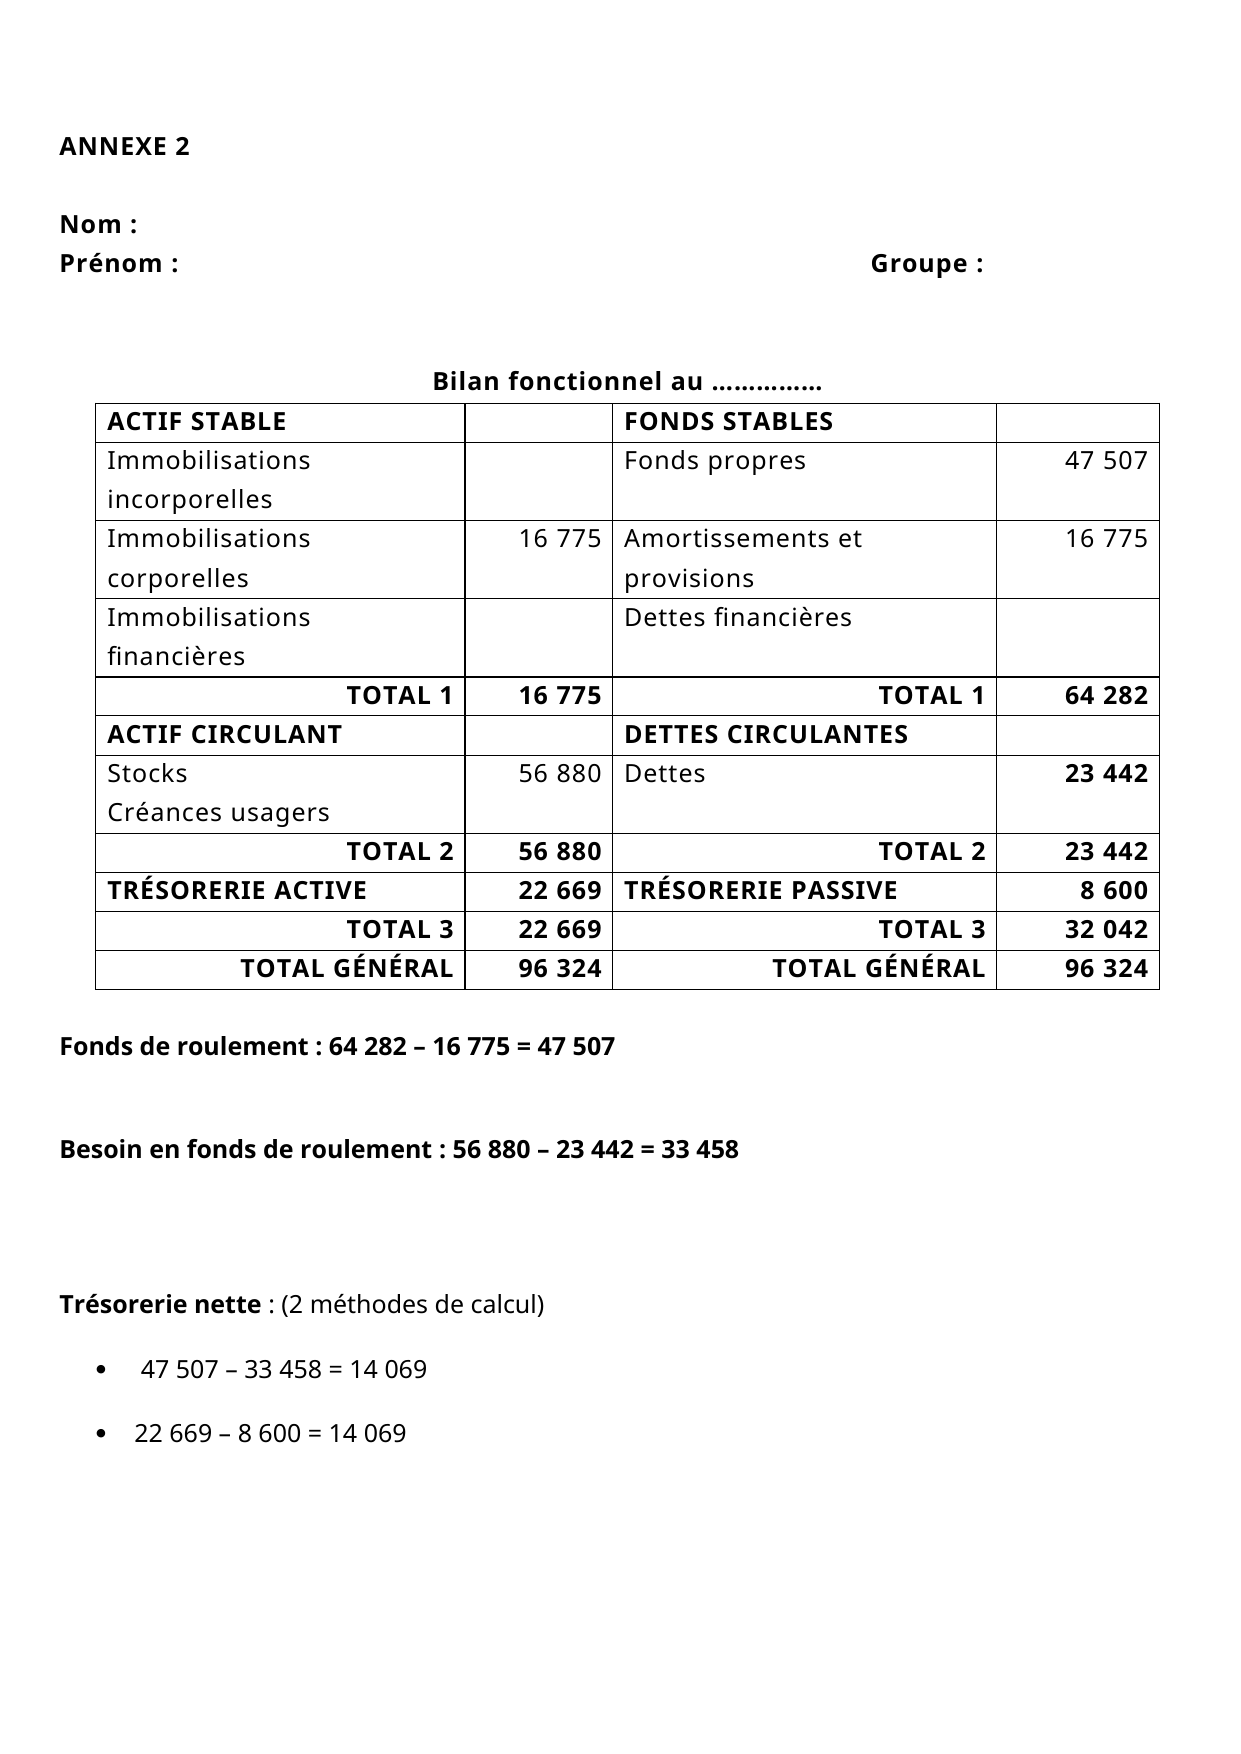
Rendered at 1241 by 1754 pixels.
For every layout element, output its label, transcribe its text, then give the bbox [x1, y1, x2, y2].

table_cell Amortissements et provisions [613, 521, 996, 598]
table_cell 56 880 [466, 834, 612, 872]
table_cell 96 324 [466, 951, 612, 989]
table_cell TRÉSORERIE PASSIVE [613, 873, 996, 911]
table_cell 32 042 [997, 912, 1159, 950]
text Trésorerie nette : (2 méthodes de calcul) [59, 1287, 1196, 1321]
table_header FONDS STABLES [613, 404, 996, 442]
table_cell TOTAL GÉNÉRAL [613, 951, 996, 989]
table_cell TOTAL 1 [613, 678, 996, 715]
text Fonds de roulement : 64 282 – 16 775 = 47 507 [59, 1029, 1196, 1063]
table_cell [466, 443, 612, 520]
list 47 507 – 33 458 = 14 069 [97, 1351, 1196, 1385]
table_cell 8 600 [997, 873, 1159, 911]
table_cell TOTAL 2 [613, 834, 996, 872]
text Nom : [59, 207, 1196, 241]
table_cell 96 324 [997, 951, 1159, 989]
table_cell TOTAL 3 [96, 912, 464, 950]
table_cell Stocks Créances usagers [96, 756, 464, 833]
table_cell 22 669 [466, 873, 612, 911]
table_cell 16 775 [466, 678, 612, 715]
table_cell TRÉSORERIE ACTIVE [96, 873, 464, 911]
table_cell Dettes [613, 756, 996, 833]
table_cell [466, 599, 612, 676]
table_cell Fonds propres [613, 443, 996, 520]
table_cell 23 442 [997, 834, 1159, 872]
table_cell TOTAL 2 [96, 834, 464, 872]
text ANNEXE 2 [59, 128, 1196, 162]
table_cell 16 775 [997, 521, 1159, 598]
table_cell ACTIF CIRCULANT [96, 716, 464, 755]
table_cell [466, 716, 612, 755]
table_cell 22 669 [466, 912, 612, 950]
table_cell Immobilisations financières [96, 599, 464, 676]
table_header ACTIF STABLE [96, 404, 464, 442]
text Prénom : Groupe : [59, 246, 1196, 280]
text Bilan fonctionnel au …………… [59, 363, 1196, 397]
table_cell TOTAL 3 [613, 912, 996, 950]
table_cell TOTAL 1 [96, 678, 464, 715]
table_cell Immobilisations corporelles [96, 521, 464, 598]
table_cell 16 775 [466, 521, 612, 598]
table_cell [997, 599, 1159, 676]
table_cell Dettes financières [613, 599, 996, 676]
table_cell 56 880 [466, 756, 612, 833]
table_header [466, 404, 612, 442]
table_cell [997, 716, 1159, 755]
table_cell TOTAL GÉNÉRAL [96, 951, 464, 989]
table_cell 64 282 [997, 678, 1159, 715]
table_cell Immobilisations incorporelles [96, 443, 464, 520]
table_cell 47 507 [997, 443, 1159, 520]
text Besoin en fonds de roulement : 56 880 – 23 442 = 33 458 [59, 1132, 1196, 1166]
table_cell 23 442 [997, 756, 1159, 833]
table_cell DETTES CIRCULANTES [613, 716, 996, 755]
list 22 669 – 8 600 = 14 069 [97, 1416, 1196, 1449]
table_header [997, 404, 1159, 442]
